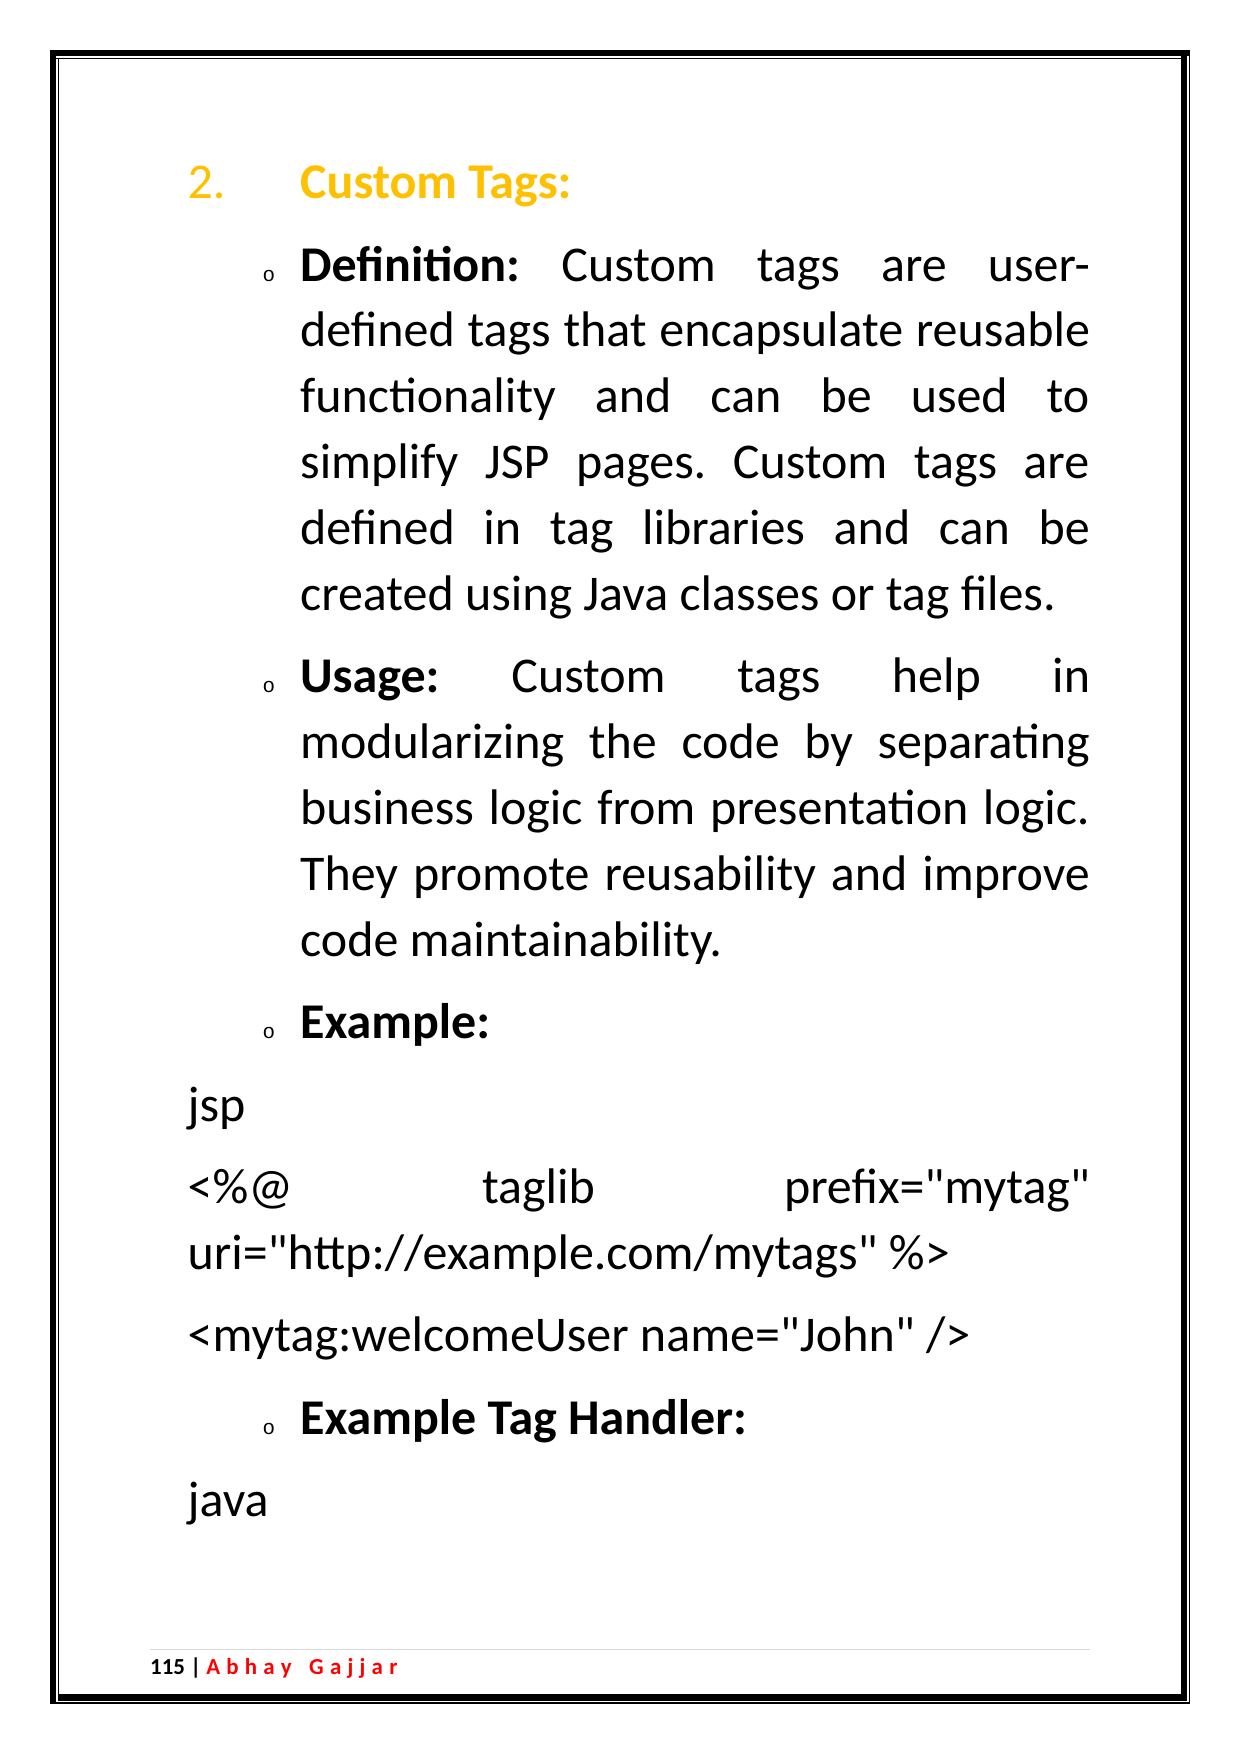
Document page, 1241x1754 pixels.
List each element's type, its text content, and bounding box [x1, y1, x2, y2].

list Definition: Custom tags are user-defined tags that encapsulate reusable functionality and can be used to simplify JSP pages. Custom tags are defined in tag libraries and can be created using Java classes or tag files. [262, 232, 1090, 623]
list Usage: Custom tags help in modularizing the code by separating business logic from presentation logic. They promote reusability and improve code maintainability. [262, 644, 1090, 968]
list Custom Tags: [187, 150, 1090, 211]
text java [187, 1468, 1090, 1529]
text <%@ taglib prefix="mytag" uri="http://example.com/mytags" %> [187, 1155, 1090, 1282]
text jsp [187, 1072, 1090, 1133]
list Example: [262, 990, 1090, 1051]
list Example Tag Handler: [262, 1386, 1090, 1447]
text <mytag:welcomeUser name="John" /> [187, 1303, 1090, 1364]
